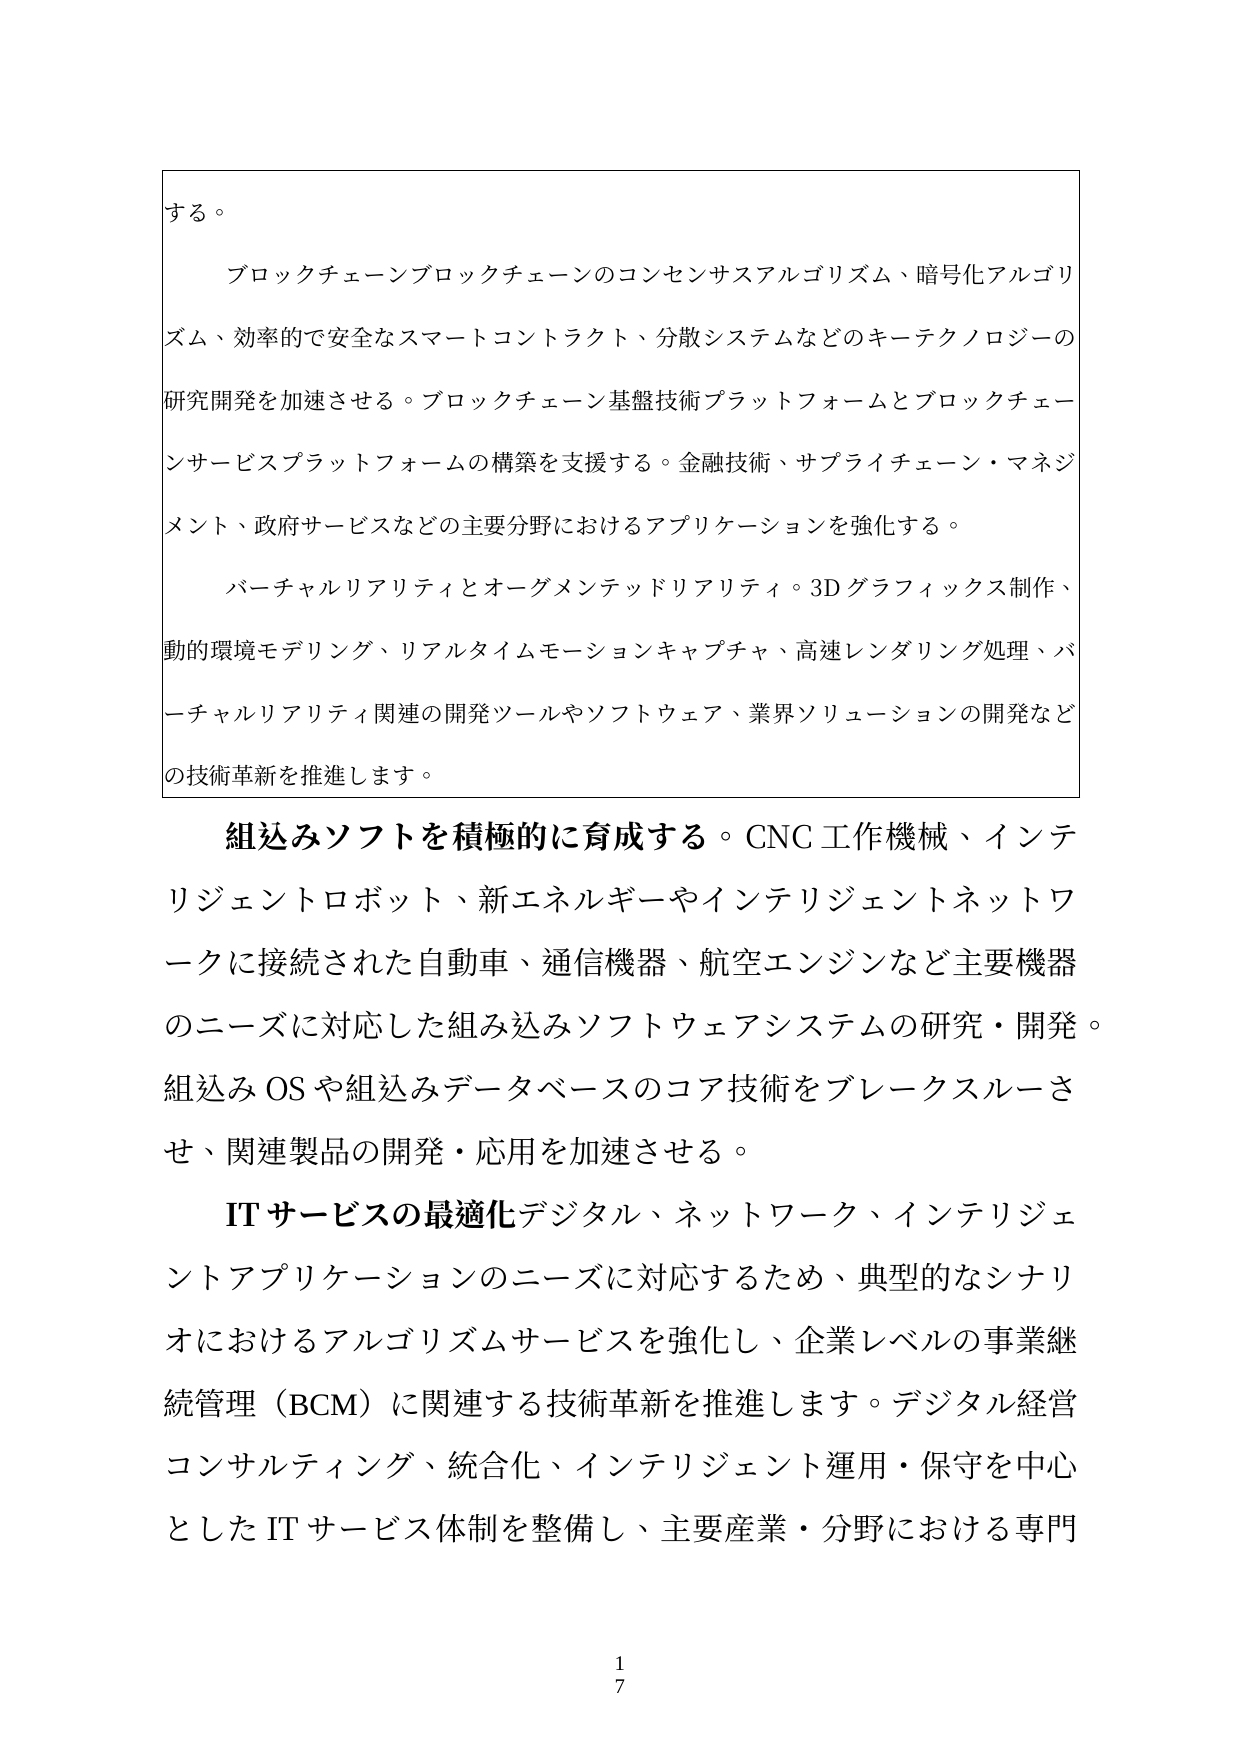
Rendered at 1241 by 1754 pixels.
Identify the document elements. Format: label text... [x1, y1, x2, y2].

text ブロックチェーンブロックチェーンのコンセンサスアルゴリズム、暗号化アルゴリズム、効率的で安全なスマートコントラクト、分散システムなどのキーテクノロジーの研究開発を加速させる。ブロックチェーン基盤技術プラットフォームとブロックチェーンサービスプラットフォームの構築を支援する。金融技術、サプライチェーン・マネジメント、政府サービスなどの主要分野におけるアプリケーションを強化する。 [163, 234, 1079, 546]
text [163, 171, 1079, 234]
text バーチャルリアリティとオーグメンテッドリアリティ。3Dグラフィックス制作、動的環境モデリング、リアルタイムモーションキャプチャ、高速レンダリング処理、バーチャルリアリティ関連の開発ツールやソフトウェア、業界ソリューションの開発などの技術革新を推進します。 [163, 546, 1079, 797]
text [163, 1176, 1079, 1553]
text 組込みソフトを積極的に育成する。CNC工作機械、インテリジェントロボット、新エネルギーやインテリジェントネットワークに接続された自動車、通信機器、航空エンジンなど主要機器のニーズに対応した組み込みソフトウェアシステムの研究・開発。組込みOSや組込みデータベースのコア技術をブレークスルーさせ、関連製品の開発・応用を加速させる。 [163, 798, 1079, 1176]
